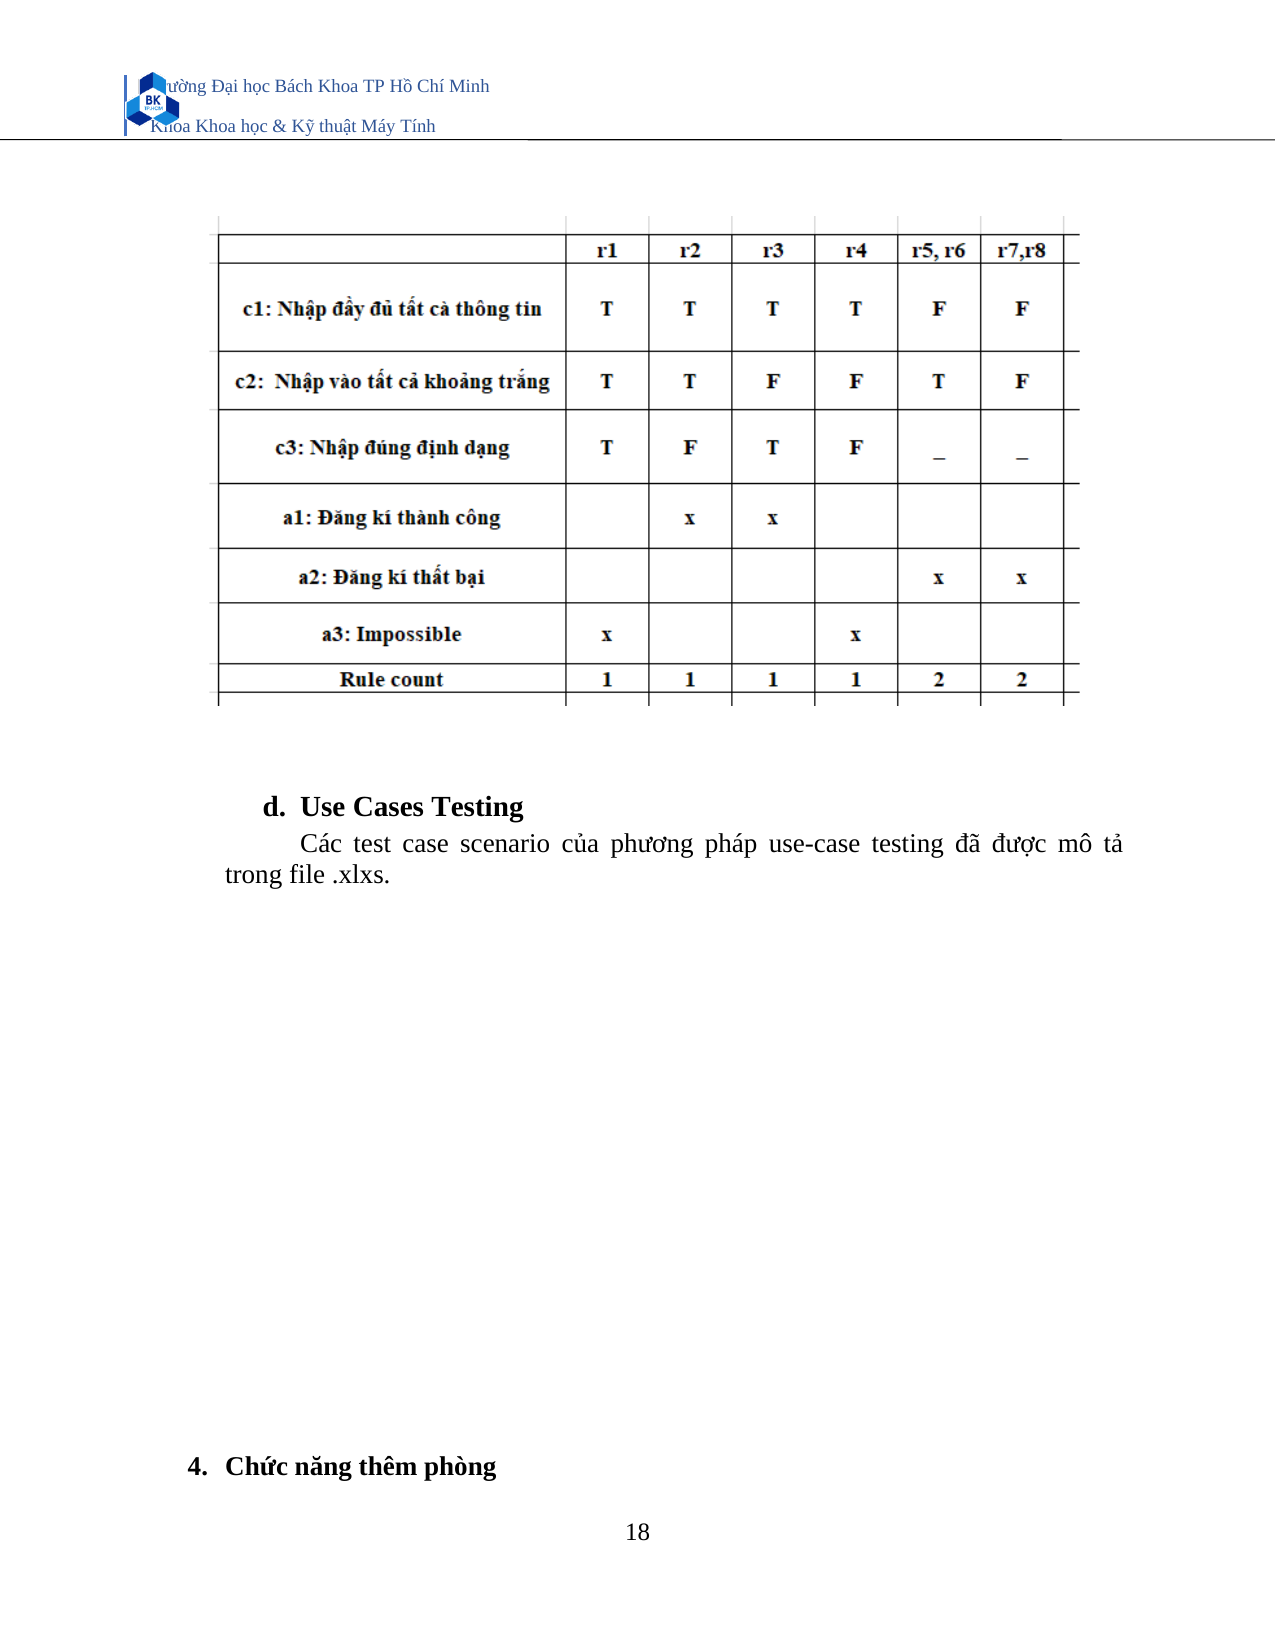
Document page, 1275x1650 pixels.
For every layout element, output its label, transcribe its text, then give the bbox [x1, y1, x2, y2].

text Các test case scenario của phương pháp use-case testing đã được mô tả trong file .xlxs. [225, 827, 1125, 889]
picture [209, 216, 1080, 706]
list Chức năng thêm phòng [187, 1450, 1125, 1481]
picture [125, 71, 180, 127]
list Use Cases Testing [262, 789, 1125, 822]
